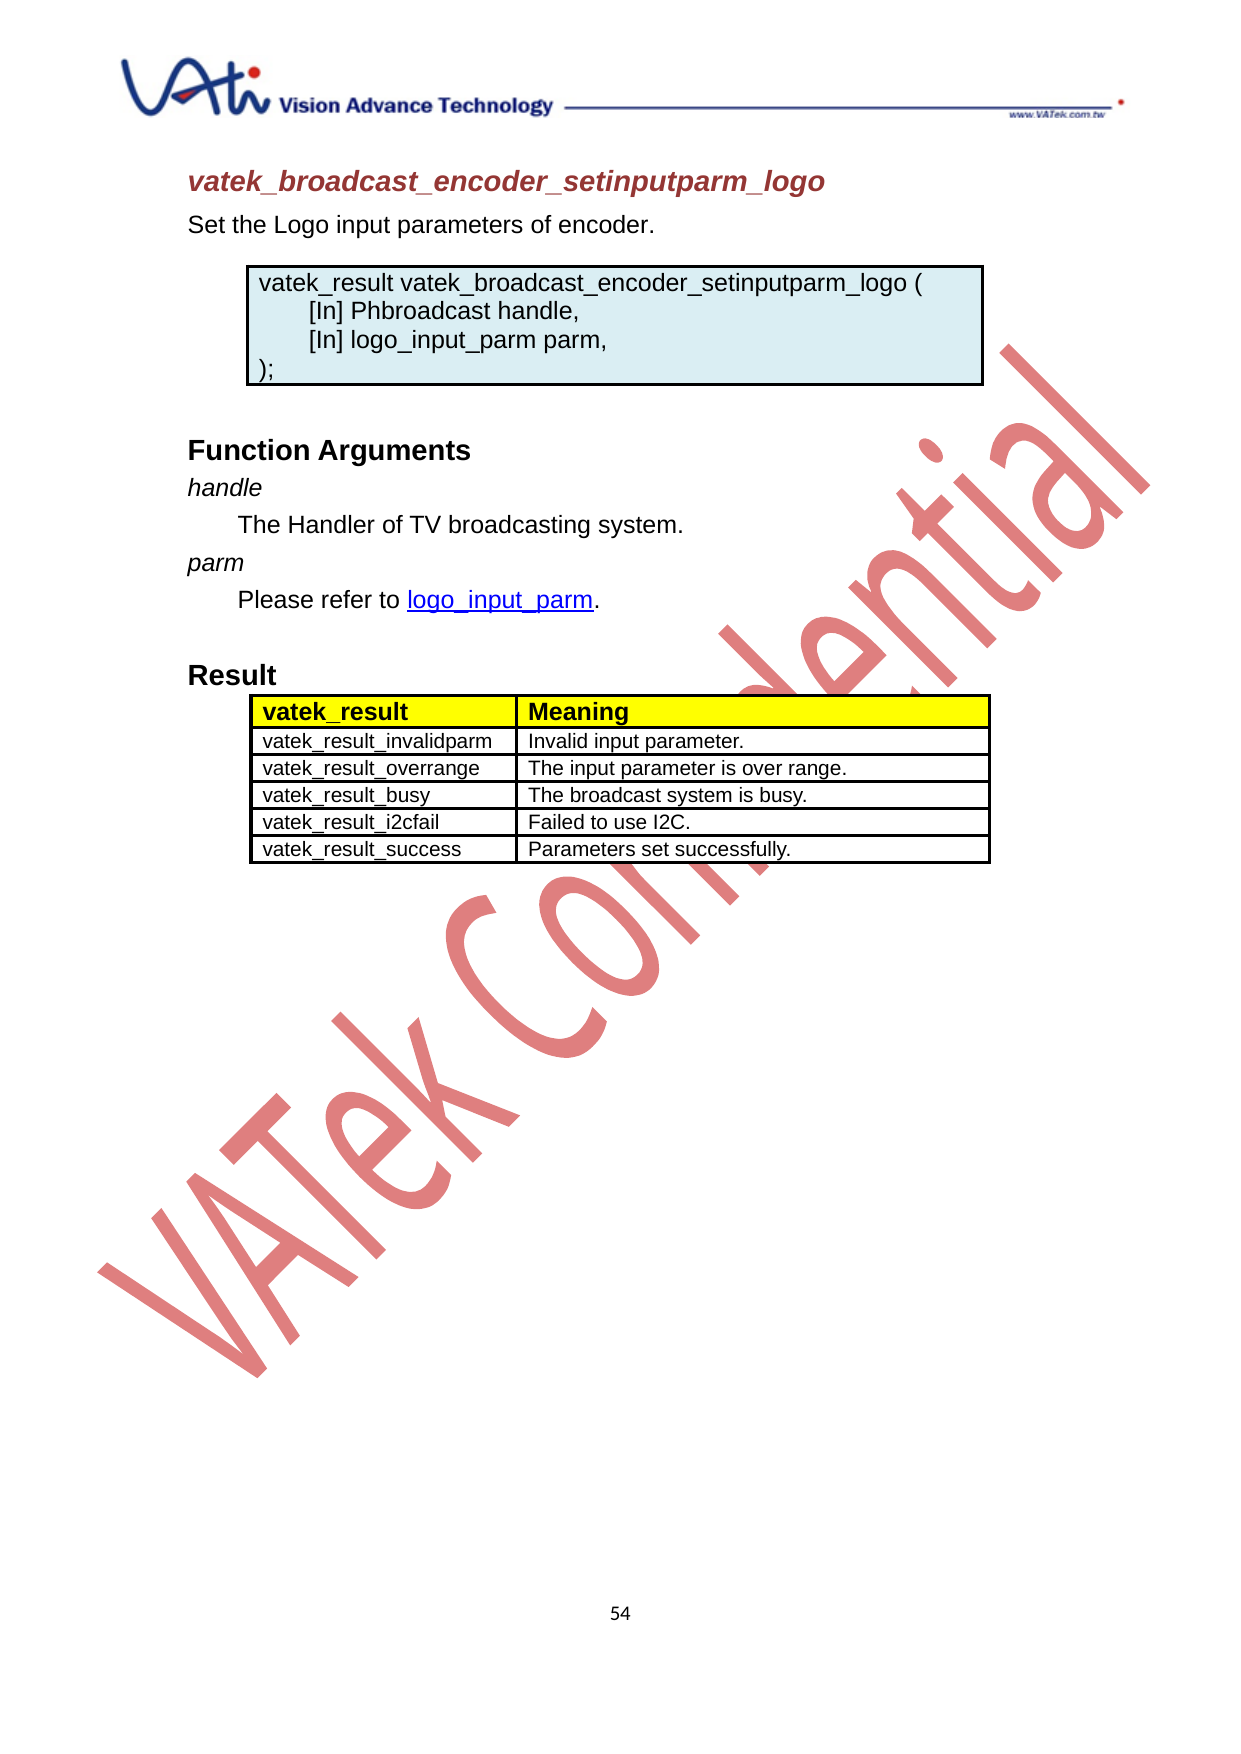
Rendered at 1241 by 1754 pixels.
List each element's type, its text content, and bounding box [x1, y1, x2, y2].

subtitle vatek_broadcast_encoder_setinputparm_logo [187, 162, 1053, 200]
table_cell The broadcast system is busy. [518, 783, 988, 807]
text Result [187, 656, 1053, 694]
table_cell vatek_result_i2cfail [253, 810, 515, 834]
table_cell Invalid input parameter. [518, 729, 988, 753]
table_cell Parameters set successfully. [518, 837, 988, 861]
table_header vatek_result [253, 697, 515, 726]
text Function Arguments [187, 431, 1053, 469]
text parm [187, 544, 1053, 581]
table_cell The input parameter is over range. [518, 756, 988, 780]
text Please refer to logo_input_parm. [187, 581, 1053, 619]
table_cell vatek_result_overrange [253, 756, 515, 780]
table_cell vatek_result_busy [253, 783, 515, 807]
table_cell Failed to use I2C. [518, 810, 988, 834]
table_cell vatek_result_invalidparm [253, 729, 515, 753]
text Set the Logo input parameters of encoder. [187, 206, 1053, 244]
table_header Meaning [518, 697, 988, 726]
table_cell vatek_result_success [253, 837, 515, 861]
table_header vatek_result vatek_broadcast_encoder_setinputparm_logo ( [In] Phbroadcast handle, [In] logo_input_parm parm, ); [249, 268, 981, 383]
text The Handler of TV broadcasting system. [187, 506, 1053, 544]
picture [105, 55, 1129, 118]
text handle [187, 469, 1053, 506]
